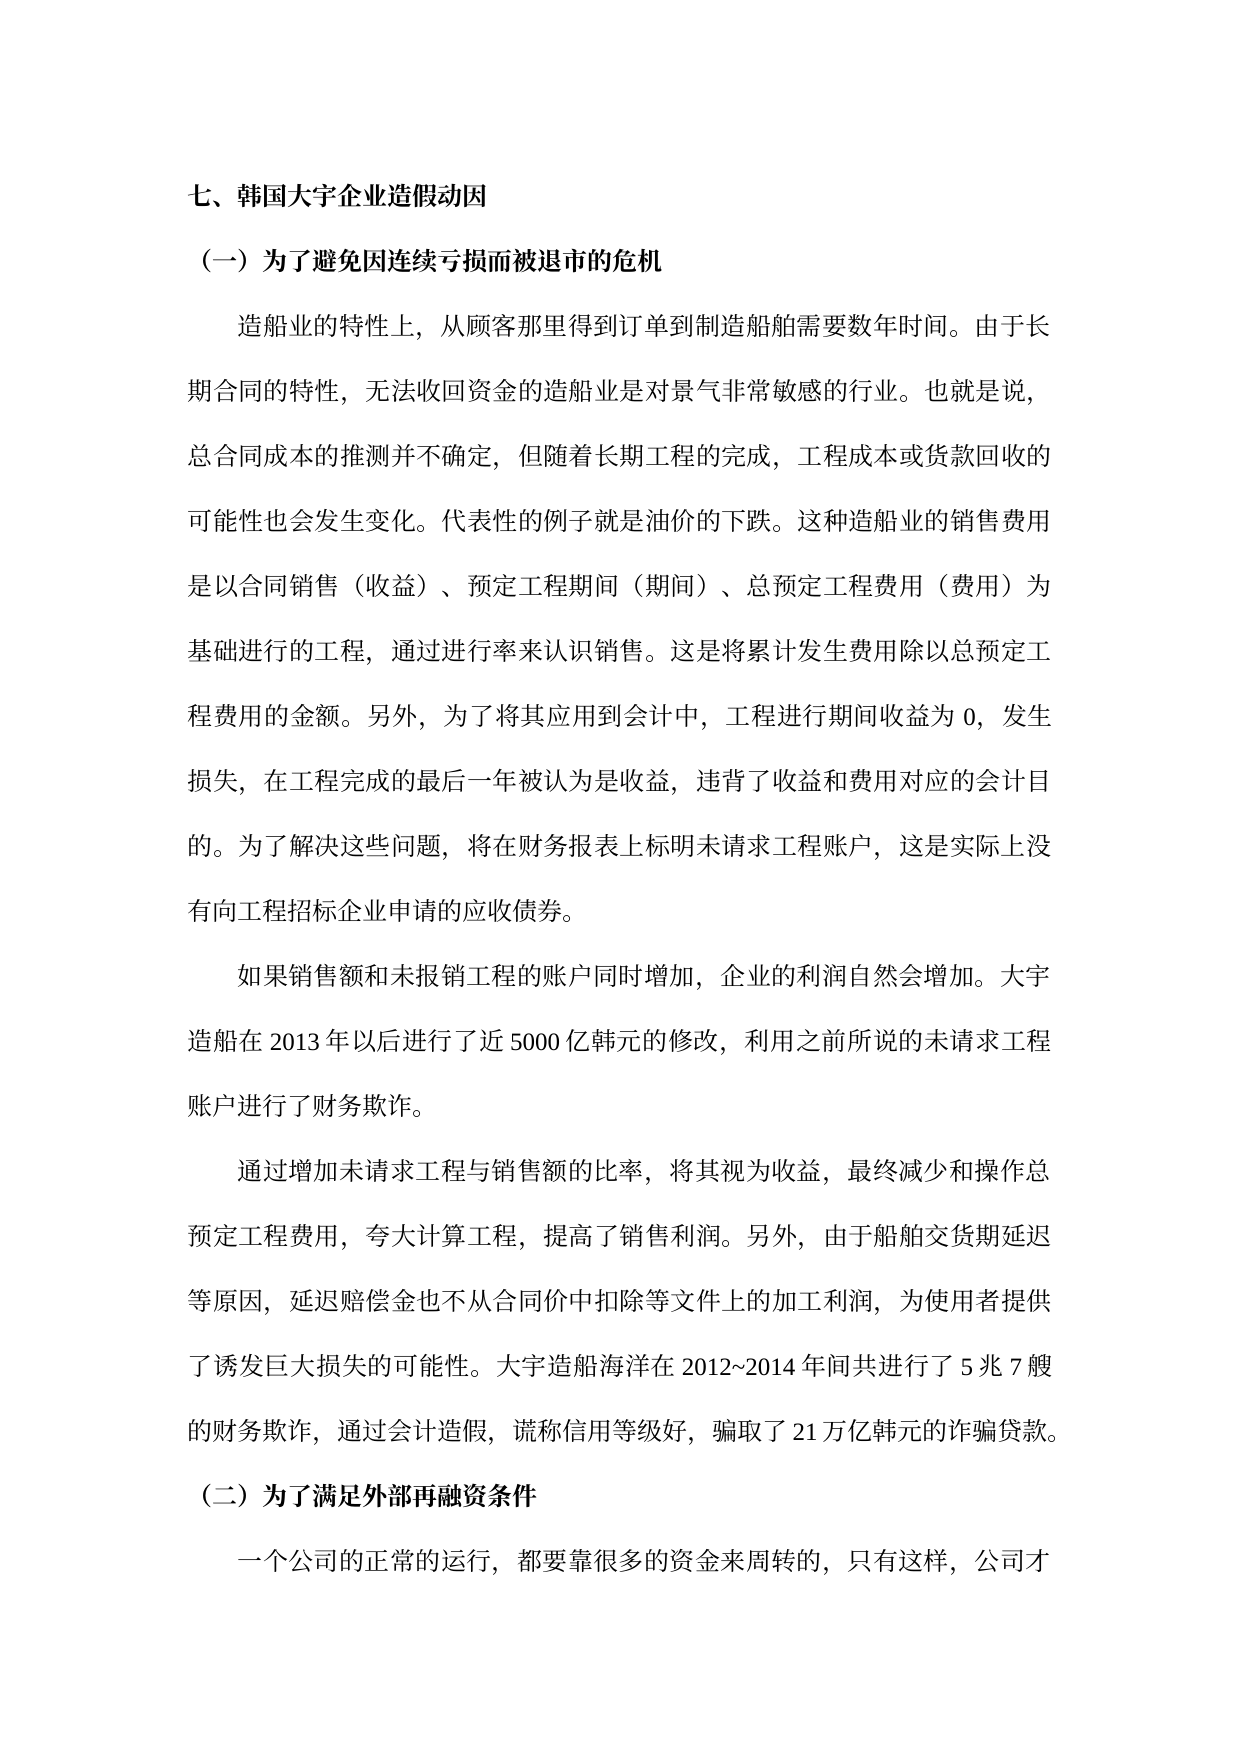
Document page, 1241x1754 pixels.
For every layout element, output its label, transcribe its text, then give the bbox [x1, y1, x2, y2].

text 通过增加未请求工程与销售额的比率，将其视为收益，最终减少和操作总预定工程费用，夸大计算工程，提高了销售利润。另外，由于船舶交货期延迟等原因，延迟赔偿金也不从合同价中扣除等文件上的加工利润，为使用者提供了诱发巨大损失的可能性。大宇造船海洋在2012~2014年间共进行了5兆7艘的财务欺诈，通过会计造假，谎称信用等级好，骗取了21万亿韩元的诈骗贷款。 [187, 1137, 1053, 1462]
text （一）为了避免因连续亏损而被退市的危机 [187, 227, 1053, 292]
text （二）为了满足外部再融资条件 [187, 1462, 1053, 1527]
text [187, 1527, 1053, 1592]
text 如果销售额和未报销工程的账户同时增加，企业的利润自然会增加。大宇造船在2013年以后进行了近5000亿韩元的修改，利用之前所说的未请求工程账户进行了财务欺诈。 [187, 942, 1053, 1137]
text 七、韩国大宇企业造假动因 [187, 162, 1053, 227]
text 造船业的特性上，从顾客那里得到订单到制造船舶需要数年时间。由于长期合同的特性，无法收回资金的造船业是对景气非常敏感的行业。也就是说，总合同成本的推测并不确定，但随着长期工程的完成，工程成本或货款回收的可能性也会发生变化。代表性的例子就是油价的下跌。这种造船业的销售费用是以合同销售（收益）、预定工程期间（期间）、总预定工程费用（费用）为基础进行的工程，通过进行率来认识销售。这是将累计发生费用除以总预定工程费用的金额。另外，为了将其应用到会计中，工程进行期间收益为0，发生损失，在工程完成的最后一年被认为是收益，违背了收益和费用对应的会计目的。为了解决这些问题，将在财务报表上标明未请求工程账户，这是实际上没有向工程招标企业申请的应收债券。 [187, 292, 1053, 942]
